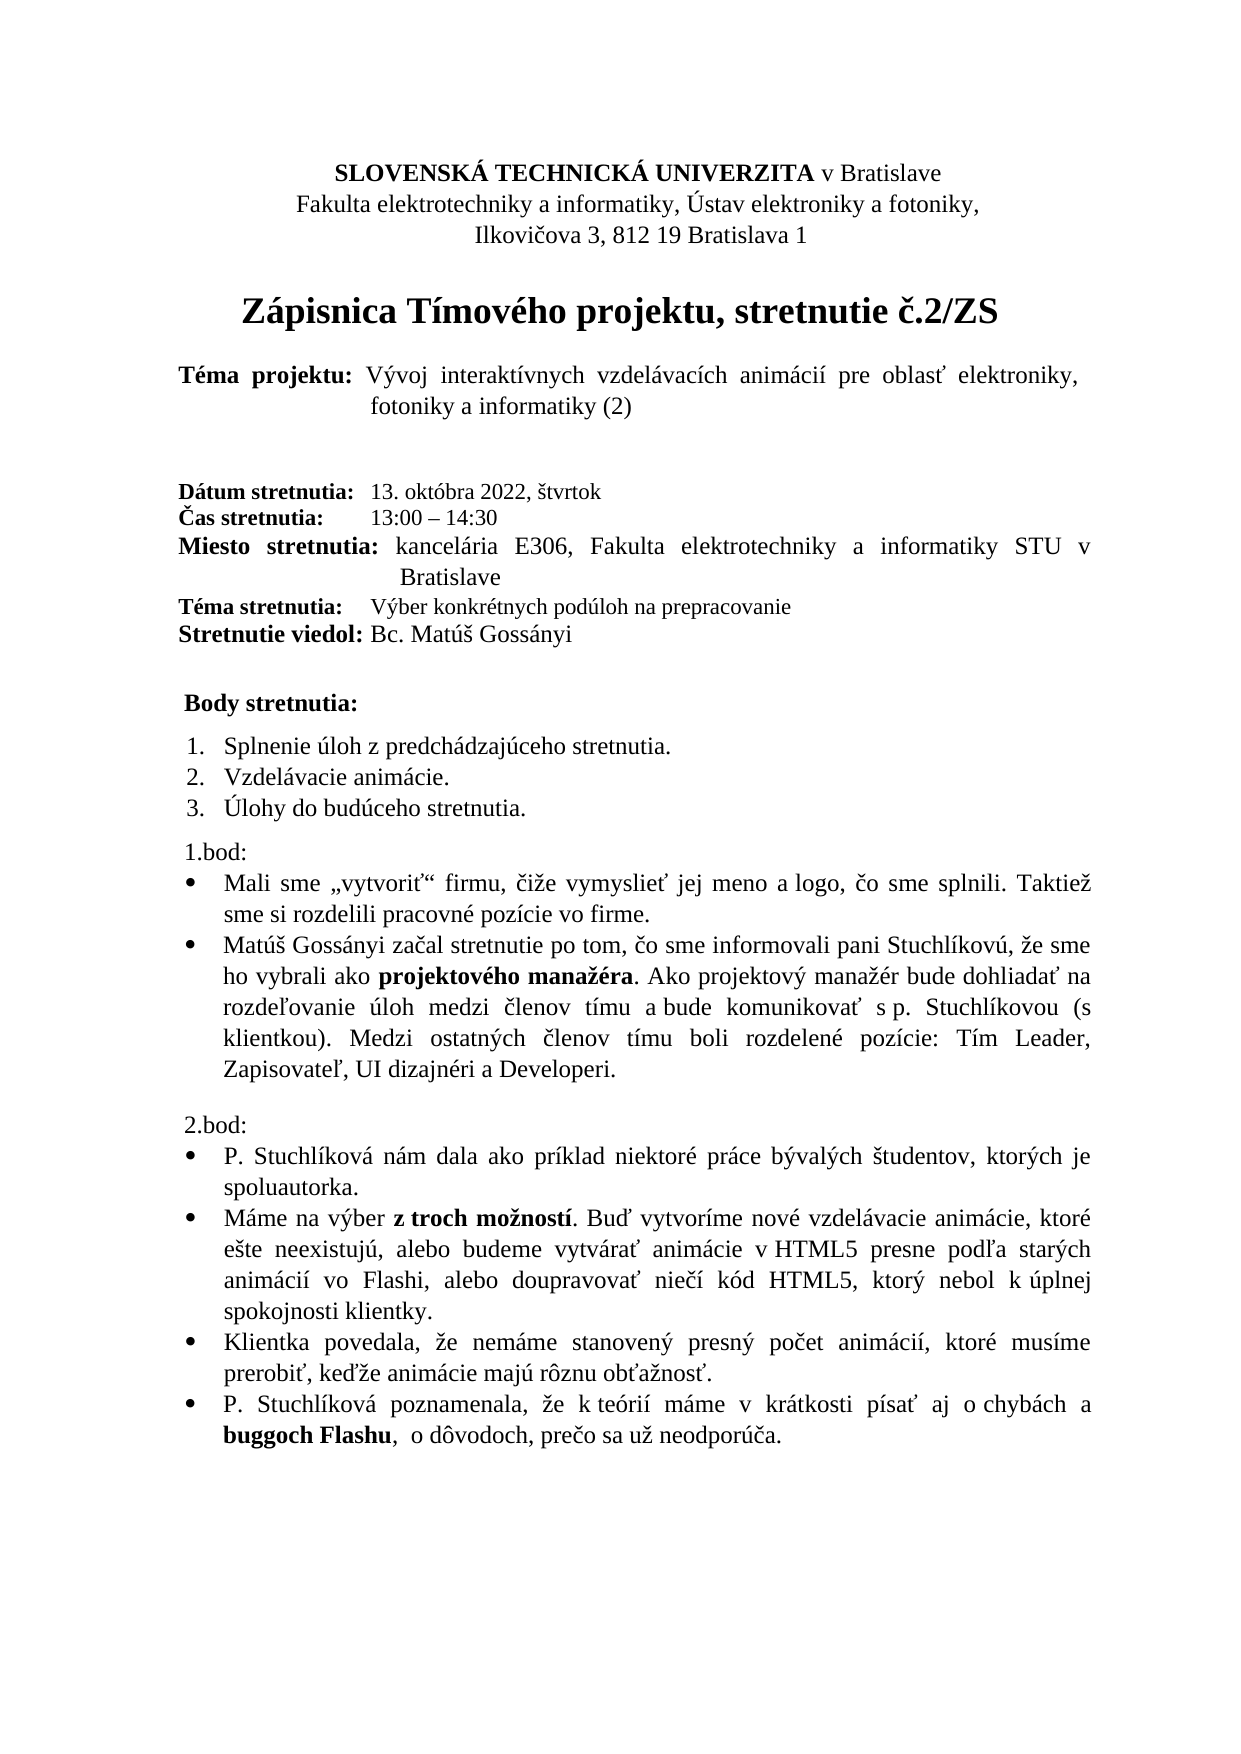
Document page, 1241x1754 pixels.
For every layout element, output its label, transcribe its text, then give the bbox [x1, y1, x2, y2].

list Vzdelávacie animácie. [186, 762, 1091, 791]
subtitle Zápisnica Tímového projektu, stretnutie č.2/ZS [148, 288, 1091, 331]
text Dátum stretnutia: 13. októbra 2022, štvrtok [148, 478, 1091, 504]
list Máme na výber z troch možností. Buď vytvoríme nové vzdelávacie animácie, ktoré ešte neexistujú, alebo budeme vytvárať animácie v HTML5 presne podľa starých animácií vo Flashi, alebo doupravovať niečí kód HTML5, ktorý nebol k úplnej spokojnosti klientky. [186, 1203, 1091, 1325]
list Matúš Gossányi začal stretnutie po tom, čo sme informovali pani Stuchlíkovú, že sme ho vybrali ako projektového manažéra. Ako projektový manažér bude dohliadať na rozdeľovanie úloh medzi členov tímu a bude komunikovať s p. Stuchlíkovou (s klientkou). Medzi ostatných členov tímu boli rozdelené pozície: Tím Leader, Zapisovateľ, UI dizajnéri a Developeri. [186, 930, 1091, 1083]
list P. Stuchlíková poznamenala, že k teórií máme v krátkosti písať aj o chybách a buggoch Flashu, o dôvodoch, prečo sa už neodporúča. [186, 1389, 1091, 1449]
text 1.bod: [148, 837, 1091, 866]
list Klientka povedala, že nemáme stanovený presný počet animácií, ktoré musíme prerobiť, keďže animácie majú rôznu obťažnosť. [186, 1327, 1091, 1387]
text Téma stretnutia: Výber konkrétnych podúloh na prepracovanie [148, 593, 1091, 619]
text Ilkovičova 3, 812 19 Bratislava 1 [148, 220, 1091, 248]
text Miesto stretnutia: kancelária E306, Fakulta elektrotechniky a informatiky STU v Bratislave [178, 531, 1091, 591]
list Úlohy do budúceho stretnutia. [186, 793, 1091, 822]
text Téma projektu: Vývoj interaktívnych vzdelávacích animácií pre oblasť elektroniky, fotoniky a informatiky (2) [178, 360, 1079, 420]
text Body stretnutia: [148, 688, 1091, 716]
text Stretnutie viedol: Bc. Matúš Gossányi [148, 619, 1091, 648]
list Splnenie úloh z predchádzajúceho stretnutia. [186, 731, 1091, 760]
list Mali sme „vytvoriť“ firmu, čiže vymyslieť jej meno a logo, čo sme splnili. Taktiež sme si rozdelili pracovné pozície vo firme. [186, 868, 1091, 928]
list P. Stuchlíková nám dala ako príklad niektoré práce bývalých študentov, ktorých je spoluautorka. [186, 1141, 1091, 1201]
text SLOVENSKÁ TECHNICKÁ UNIVERZITA v Bratislave [148, 158, 1091, 186]
text Fakulta elektrotechniky a informatiky, Ústav elektroniky a fotoniky, [148, 189, 1091, 217]
text Čas stretnutia: 13:00 – 14:30 [148, 504, 1091, 531]
text 2.bod: [148, 1110, 1091, 1139]
